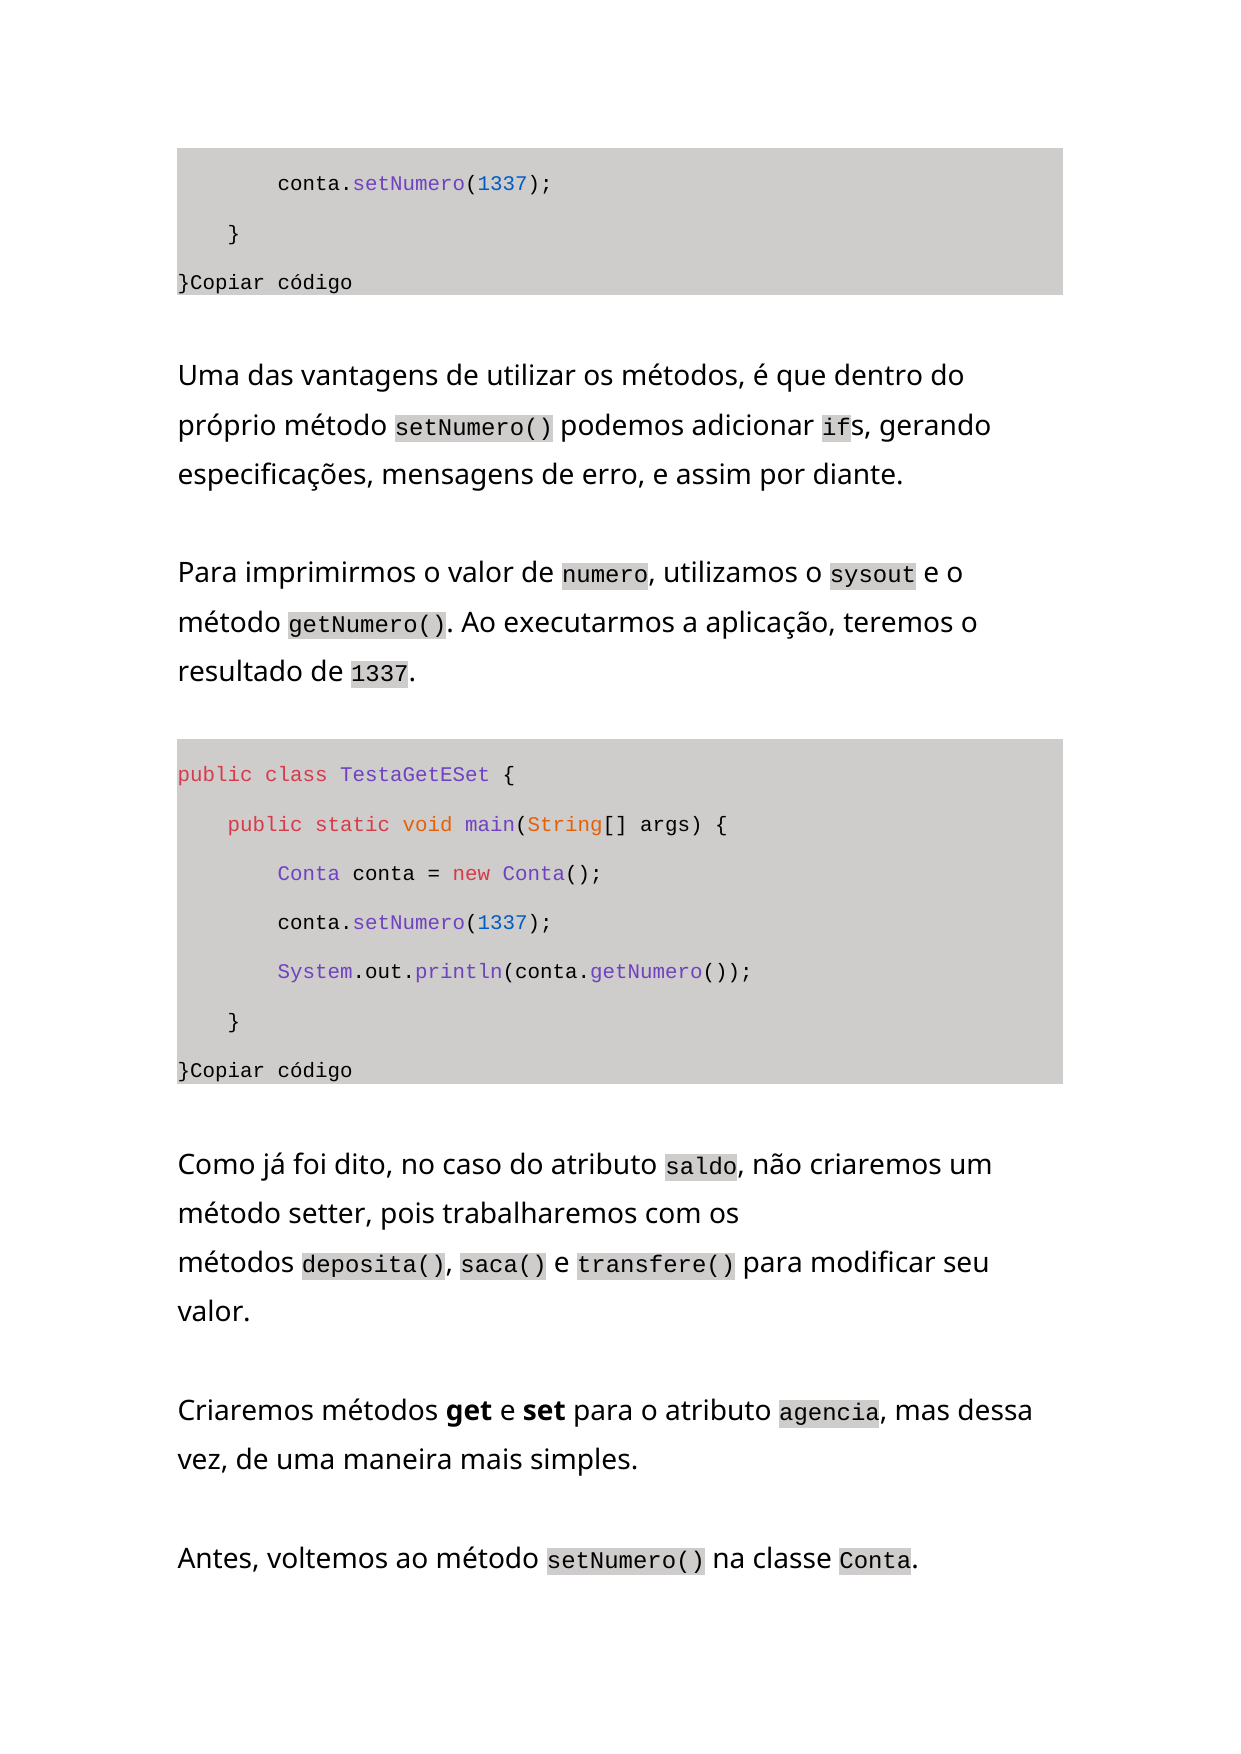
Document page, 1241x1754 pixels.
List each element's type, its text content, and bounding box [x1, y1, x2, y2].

text }Copiar código [177, 1034, 1063, 1084]
text Para imprimirmos o valor de numero, utilizamos o sysout e o método getNumero(). Ao executarmos a aplicação, teremos o resultado de 1337. [177, 542, 1063, 689]
text Como já foi dito, no caso do atributo saldo, não criaremos um método setter, pois trabalharemos com os métodos deposita(), saca() e transfere() para modificar seu valor. [177, 1133, 1063, 1330]
text public static void main(String[] args) { [177, 788, 1063, 837]
text } [177, 197, 1063, 246]
text System.out.println(conta.getNumero()); [177, 936, 1063, 985]
text conta.setNumero(1337); [177, 887, 1063, 936]
text }Copiar código [177, 246, 1063, 295]
text public class TestaGetESet { [177, 739, 1063, 788]
text Criaremos métodos get e set para o atributo agencia, mas dessa vez, de uma maneira mais simples. [177, 1379, 1063, 1478]
text conta.setNumero(1337); [177, 148, 1063, 197]
text Conta conta = new Conta(); [177, 837, 1063, 887]
text Antes, voltemos ao método setNumero() na classe Conta. [177, 1527, 1063, 1576]
text Uma das vantagens de utilizar os métodos, é que dentro do próprio método setNumero() podemos adicionar ifs, gerando especificações, mensagens de erro, e assim por diante. [177, 345, 1063, 492]
text } [177, 985, 1063, 1034]
